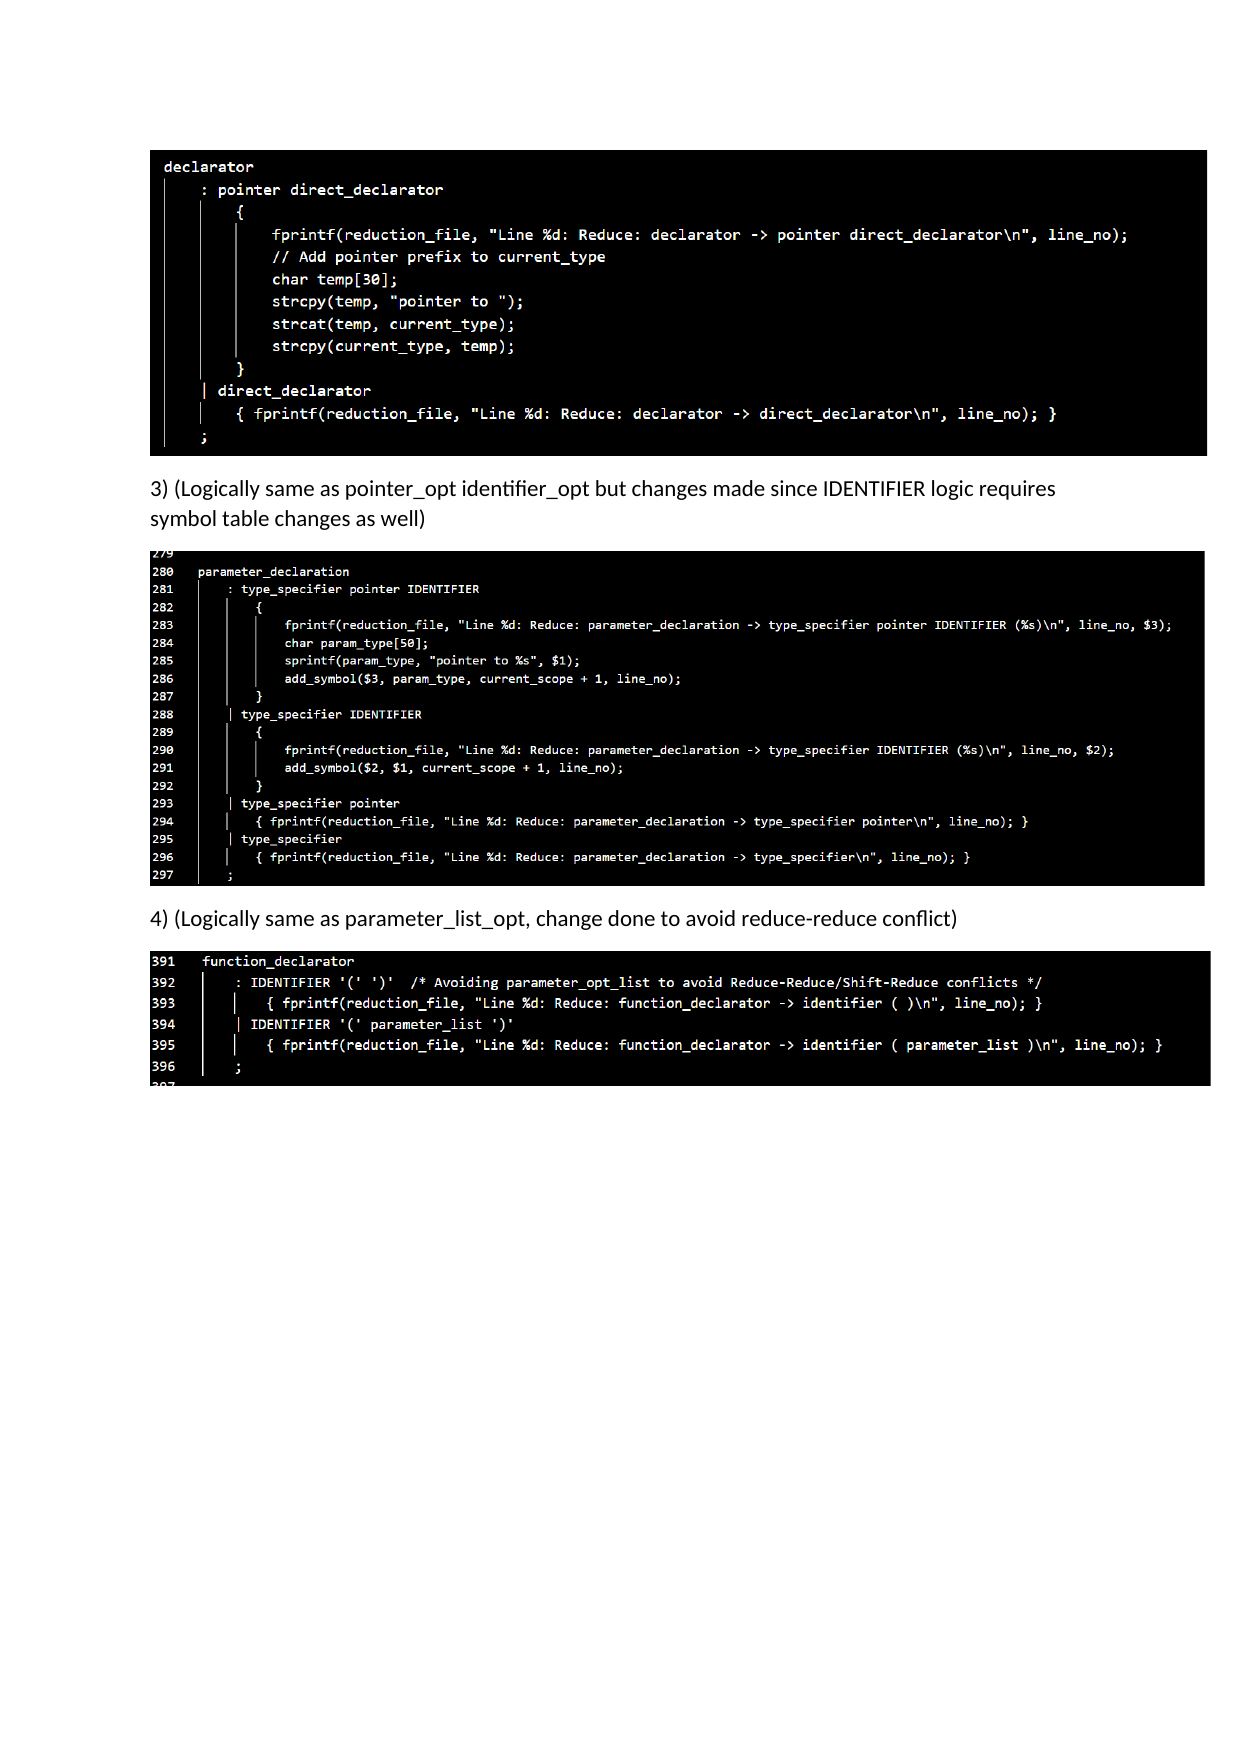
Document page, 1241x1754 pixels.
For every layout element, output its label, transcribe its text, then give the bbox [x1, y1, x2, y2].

picture [150, 951, 1211, 1086]
text 3) (Logically same as pointer_opt identifier_opt but changes made since IDENTIFIER logic requires symbol table changes as well) [150, 474, 1090, 532]
text 4) (Logically same as parameter_list_opt, change done to avoid reduce-reduce conflict) [150, 904, 1090, 932]
picture [150, 551, 1205, 886]
picture [150, 150, 1208, 456]
